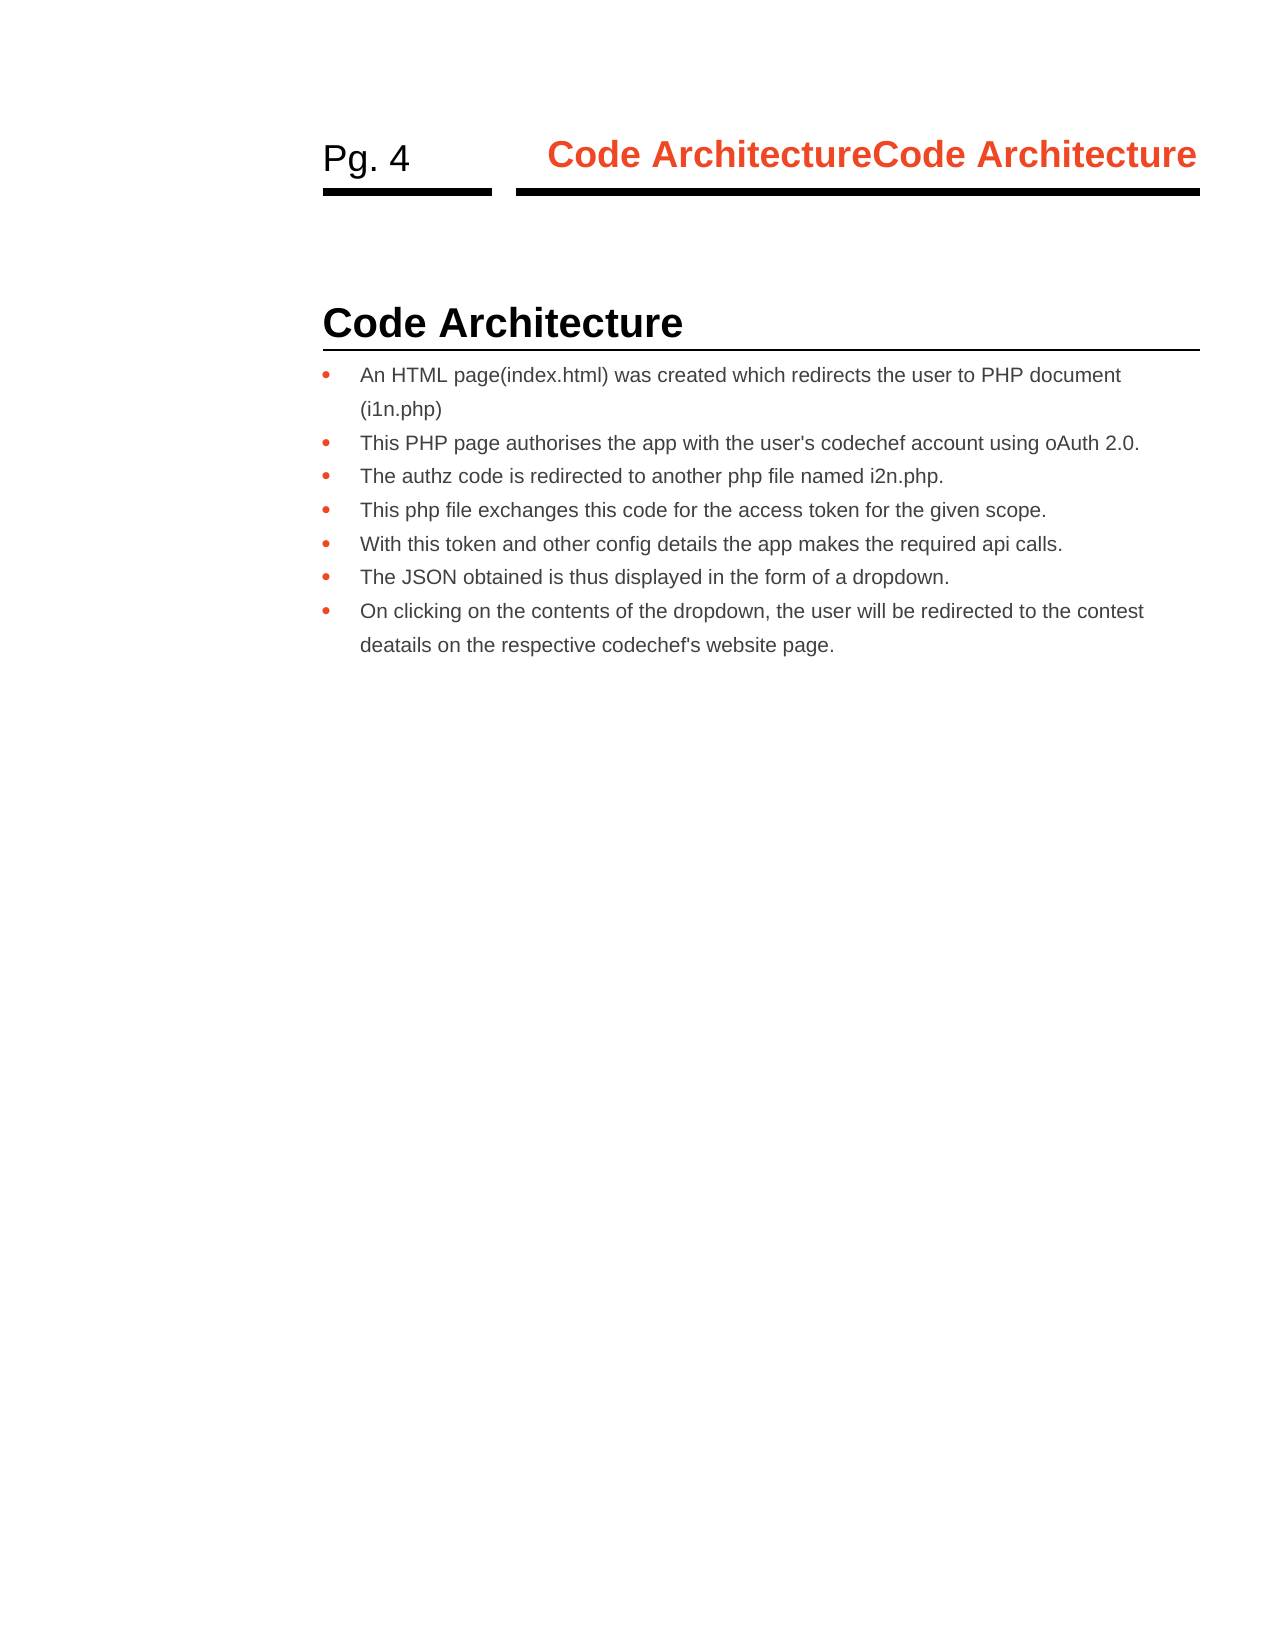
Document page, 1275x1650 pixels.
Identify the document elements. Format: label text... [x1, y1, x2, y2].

list This php file exchanges this code for the access token for the given scope. [322, 498, 1200, 522]
list An HTML page(index.html) was created which redirects the user to PHP document (i1n.php) [322, 363, 1200, 421]
list On clicking on the contents of the dropdown, the user will be redirected to the contest deatails on the respective codechef's website page. [322, 599, 1200, 656]
subtitle Code Architecture [322, 299, 1200, 351]
list With this token and other config details the app makes the required api calls. [322, 531, 1200, 556]
list This PHP page authorises the app with the user's codechef account using oAuth 2.0. [322, 431, 1200, 454]
list The authz code is redirected to another php file named i2n.php. [322, 464, 1200, 488]
list The JSON obtained is thus displayed in the form of a dropdown. [322, 565, 1200, 589]
